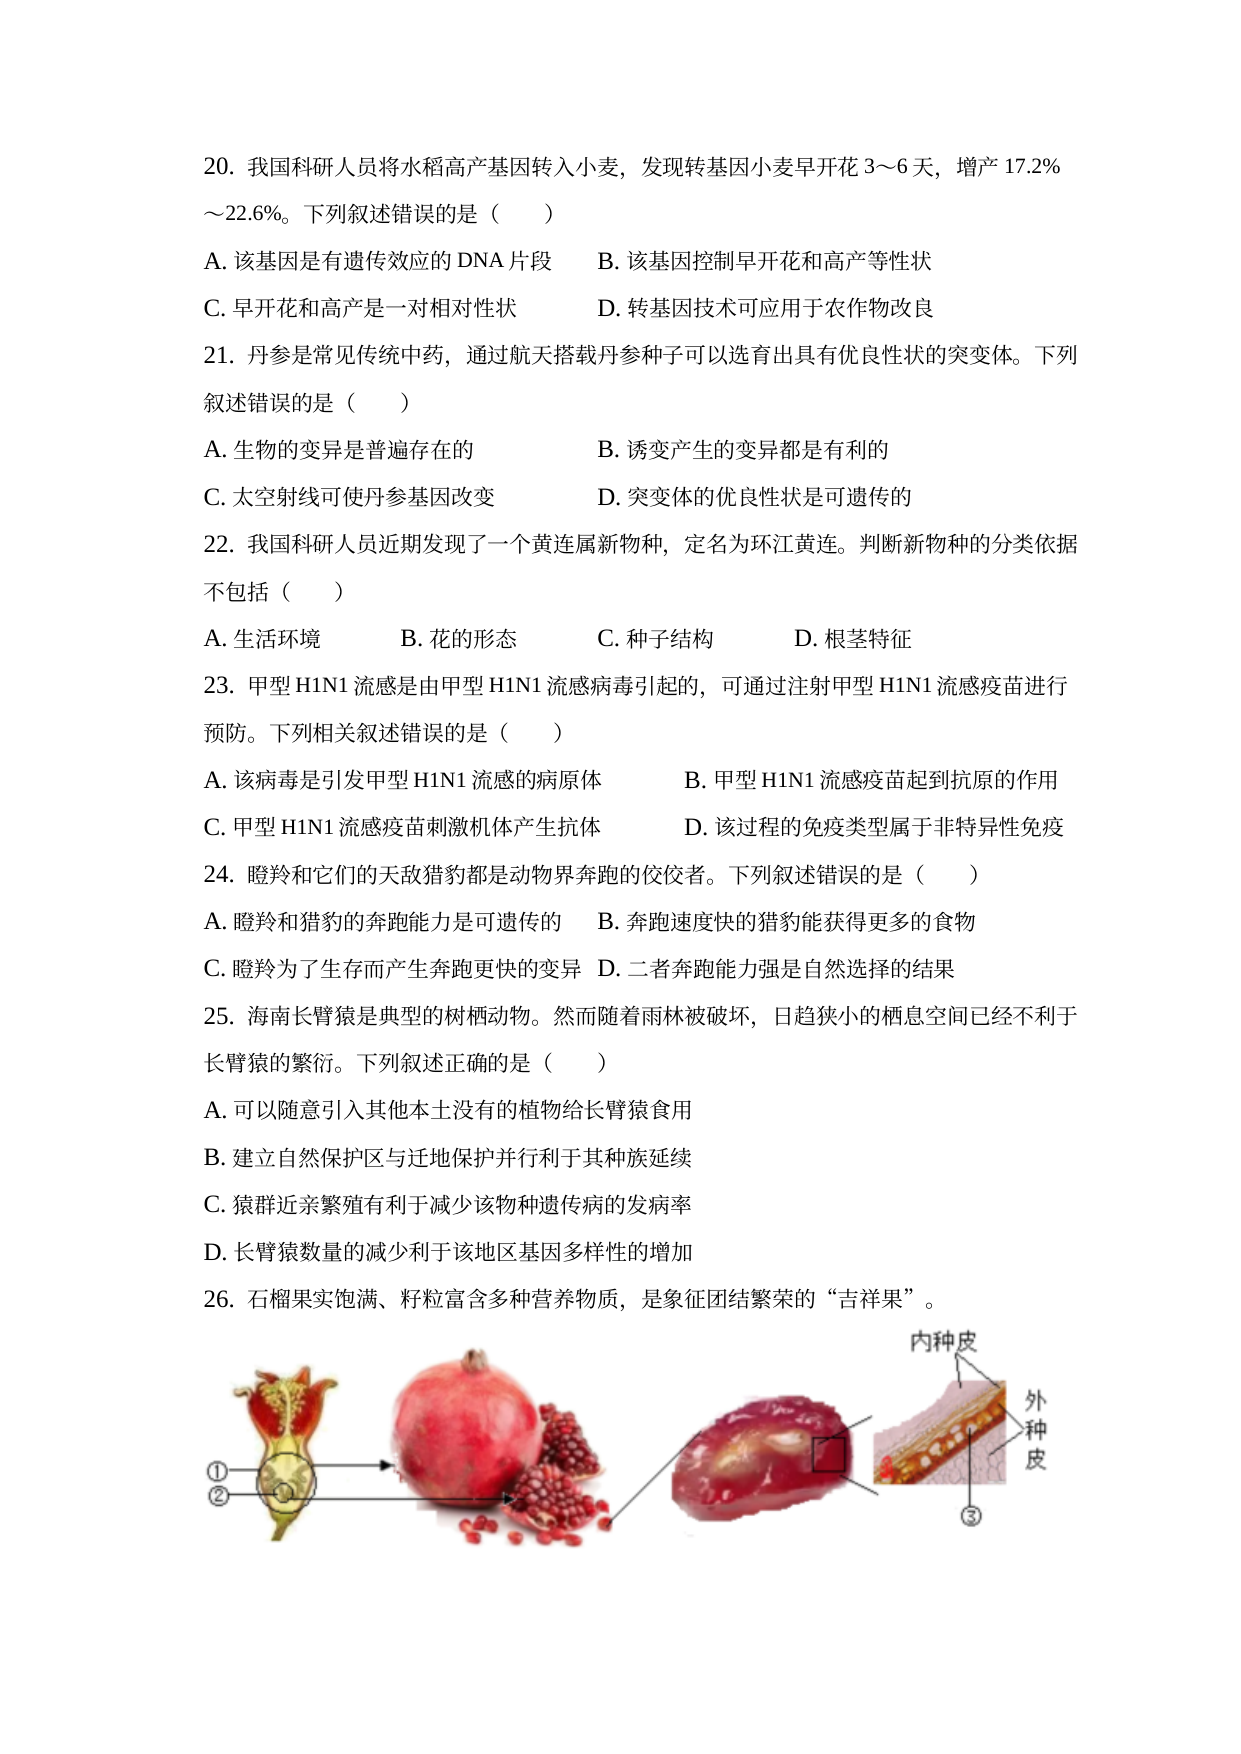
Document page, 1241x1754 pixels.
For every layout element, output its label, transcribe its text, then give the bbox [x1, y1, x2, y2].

list 22. 我国科研人员近期发现了一个黄连属新物种，定名为环江黄连。判断新物种的分类依据不包括（ ） [203, 527, 1081, 606]
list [203, 1282, 1081, 1557]
list A. 生活环境 B. 花的形态 C. 种子结构 D. 根茎特征 [203, 622, 1081, 653]
list A. 该病毒是引发甲型H1N1流感的病原体 B. 甲型H1N1流感疫苗起到抗原的作用 C. 甲型H1N1流感疫苗刺激机体产生抗体 D. 该过程的免疫类型属于非特异性免疫 [203, 763, 1081, 842]
list 21. 丹参是常见传统中药，通过航天搭载丹参种子可以选育出具有优良性状的突变体。下列叙述错误的是（ ） [203, 339, 1081, 417]
list 24. 瞪羚和它们的天敌猎豹都是动物界奔跑的佼佼者。下列叙述错误的是（ ） [203, 858, 1081, 889]
list 20. 我国科研人员将水稻高产基因转入小麦，发现转基因小麦早开花3～6天，增产17.2%～22.6%。下列叙述错误的是（ ） [203, 150, 1081, 229]
list A. 瞪羚和猎豹的奔跑能力是可遗传的 B. 奔跑速度快的猎豹能获得更多的食物 C. 瞪羚为了生存而产生奔跑更快的变异 D. 二者奔跑能力强是自然选择的结果 [203, 905, 1081, 984]
list 25. 海南长臂猿是典型的树栖动物。然而随着雨林被破坏，日趋狭小的栖息空间已经不利于长臂猿的繁衍。下列叙述正确的是（ ） [203, 999, 1081, 1078]
list A. 可以随意引入其他本土没有的植物给长臂猿食用 B. 建立自然保护区与迁地保护并行利于其种族延续 C. 猿群近亲繁殖有利于减少该物种遗传病的发病率 D. 长臂猿数量的减少利于该地区基因多样性的增加 [203, 1094, 1081, 1267]
picture [203, 1326, 1049, 1552]
list 23. 甲型H1N1流感是由甲型H1N1流感病毒引起的，可通过注射甲型H1N1流感疫苗进行预防。下列相关叙述错误的是（ ） [203, 669, 1081, 748]
list A. 该基因是有遗传效应的DNA片段 B. 该基因控制早开花和高产等性状 C. 早开花和高产是一对相对性状 D. 转基因技术可应用于农作物改良 [203, 244, 1081, 323]
list A. 生物的变异是普遍存在的 B. 诱变产生的变异都是有利的 C. 太空射线可使丹参基因改变 D. 突变体的优良性状是可遗传的 [203, 433, 1081, 512]
